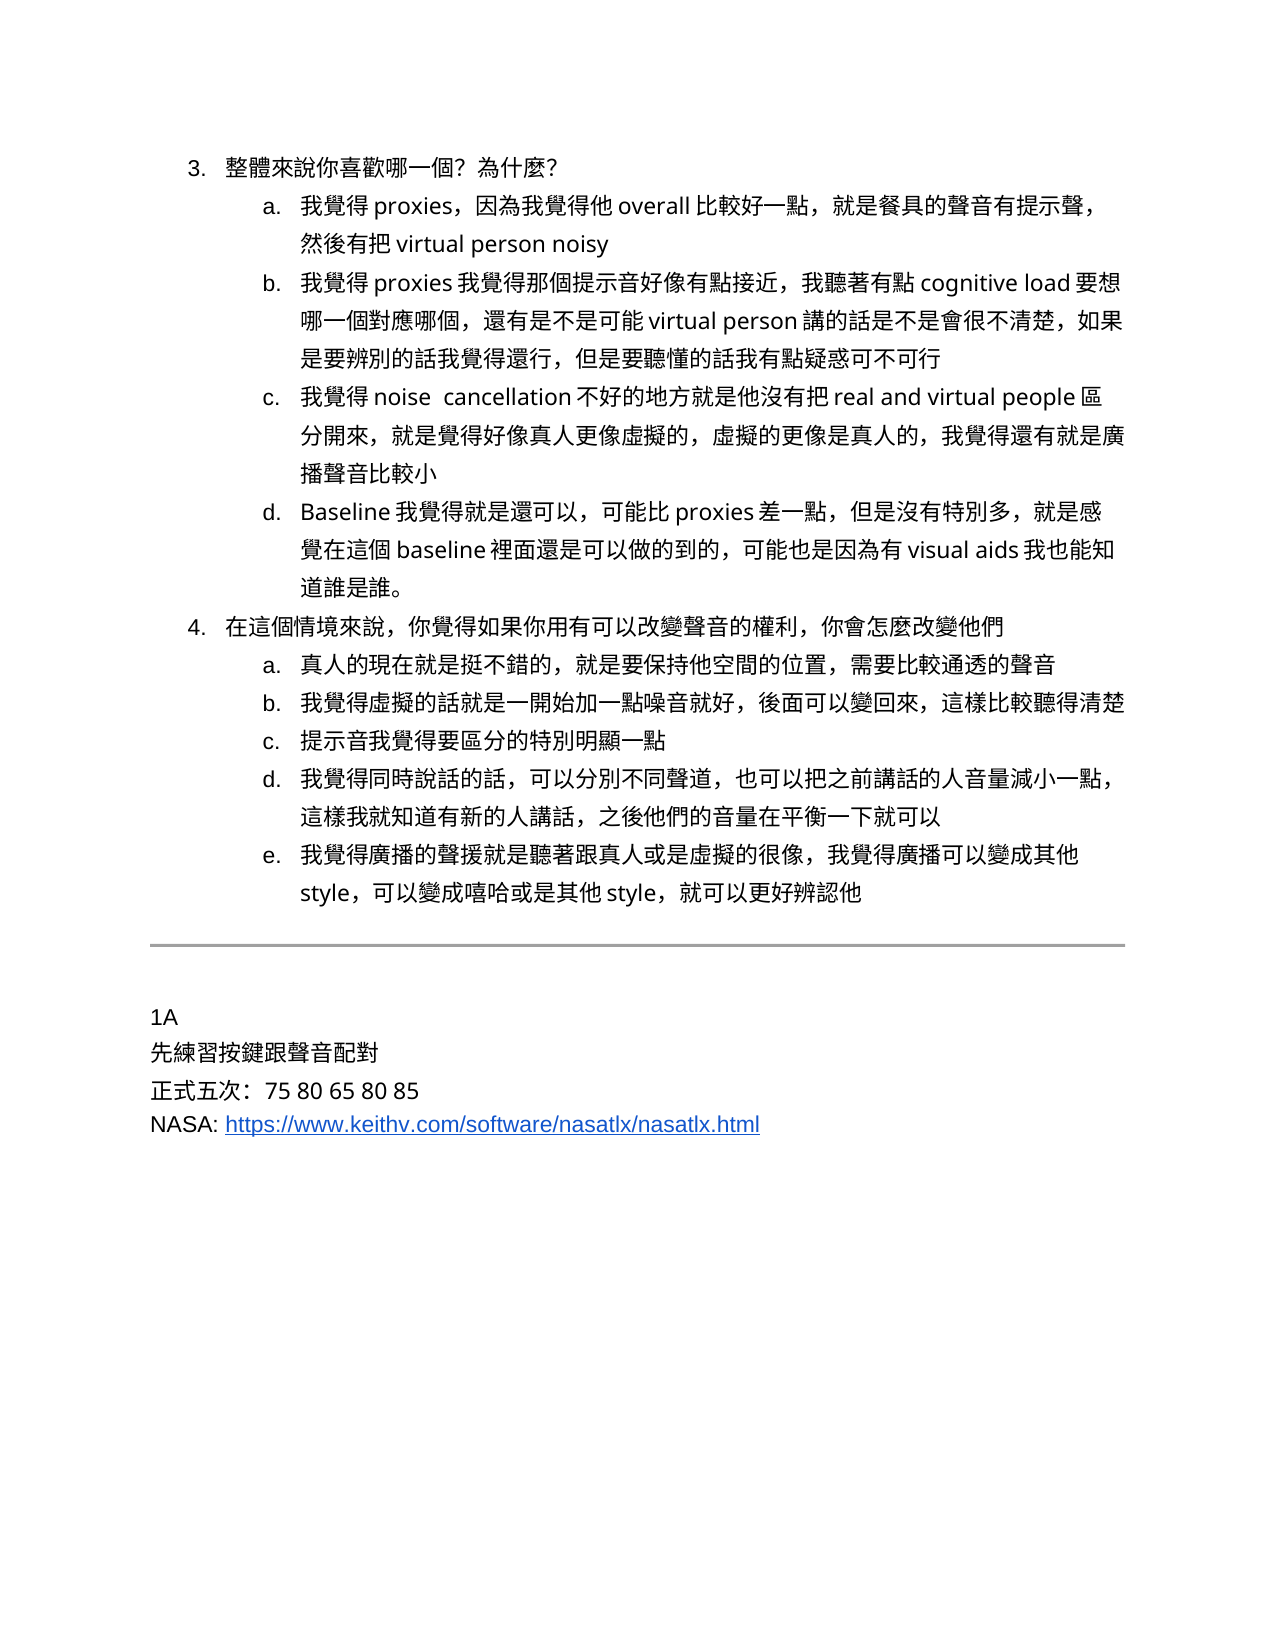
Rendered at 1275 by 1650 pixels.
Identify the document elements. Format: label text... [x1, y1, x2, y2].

list 我覺得同時說話的話，可以分別不同聲道，也可以把之前講話的人音量減小一點，這樣我就知道有新的人講話，之後他們的音量在平衡一下就可以 [262, 761, 1125, 832]
list 整體來說你喜歡哪一個？為什麼？ [187, 150, 1125, 183]
list Baseline我覺得就是還可以，可能比proxies差一點，但是沒有特別多，就是感覺在這個baseline裡面還是可以做的到的，可能也是因為有visual aids我也能知道誰是誰。 [262, 494, 1125, 603]
list 我覺得proxies我覺得那個提示音好像有點接近，我聽著有點cognitive load要想哪一個對應哪個，還有是不是可能virtual person講的話是不是會很不清楚，如果是要辨別的話我覺得還行，但是要聽懂的話我有點疑惑可不可行 [262, 265, 1125, 374]
text 先練習按鍵跟聲音配對 [150, 1034, 1125, 1068]
text NASA: https://www.keithv.com/software/nasatlx/nasatlx.html [150, 1111, 1125, 1137]
list 我覺得虛擬的話就是一開始加一點噪音就好，後面可以變回來，這樣比較聽得清楚 [262, 684, 1125, 718]
list 我覺得廣播的聲援就是聽著跟真人或是虛擬的很像，我覺得廣播可以變成其他style，可以變成嘻哈或是其他style，就可以更好辨認他 [262, 837, 1125, 909]
list 在這個情境來說，你覺得如果你用有可以改變聲音的權利，你會怎麼改變他們 [187, 608, 1125, 642]
text 1A [150, 1004, 1125, 1031]
list 我覺得proxies，因為我覺得他overall比較好一點，就是餐具的聲音有提示聲，然後有把virtual person noisy [262, 188, 1125, 260]
text 正式五次：75 80 65 80 85 [150, 1073, 1125, 1106]
list 我覺得noise cancellation不好的地方就是他沒有把real and virtual people區分開來，就是覺得好像真人更像虛擬的，虛擬的更像是真人的，我覺得還有就是廣播聲音比較小 [262, 379, 1125, 489]
list 提示音我覺得要區分的特別明顯一點 [262, 723, 1125, 756]
list 真人的現在就是挺不錯的，就是要保持他空間的位置，需要比較通透的聲音 [262, 646, 1125, 680]
